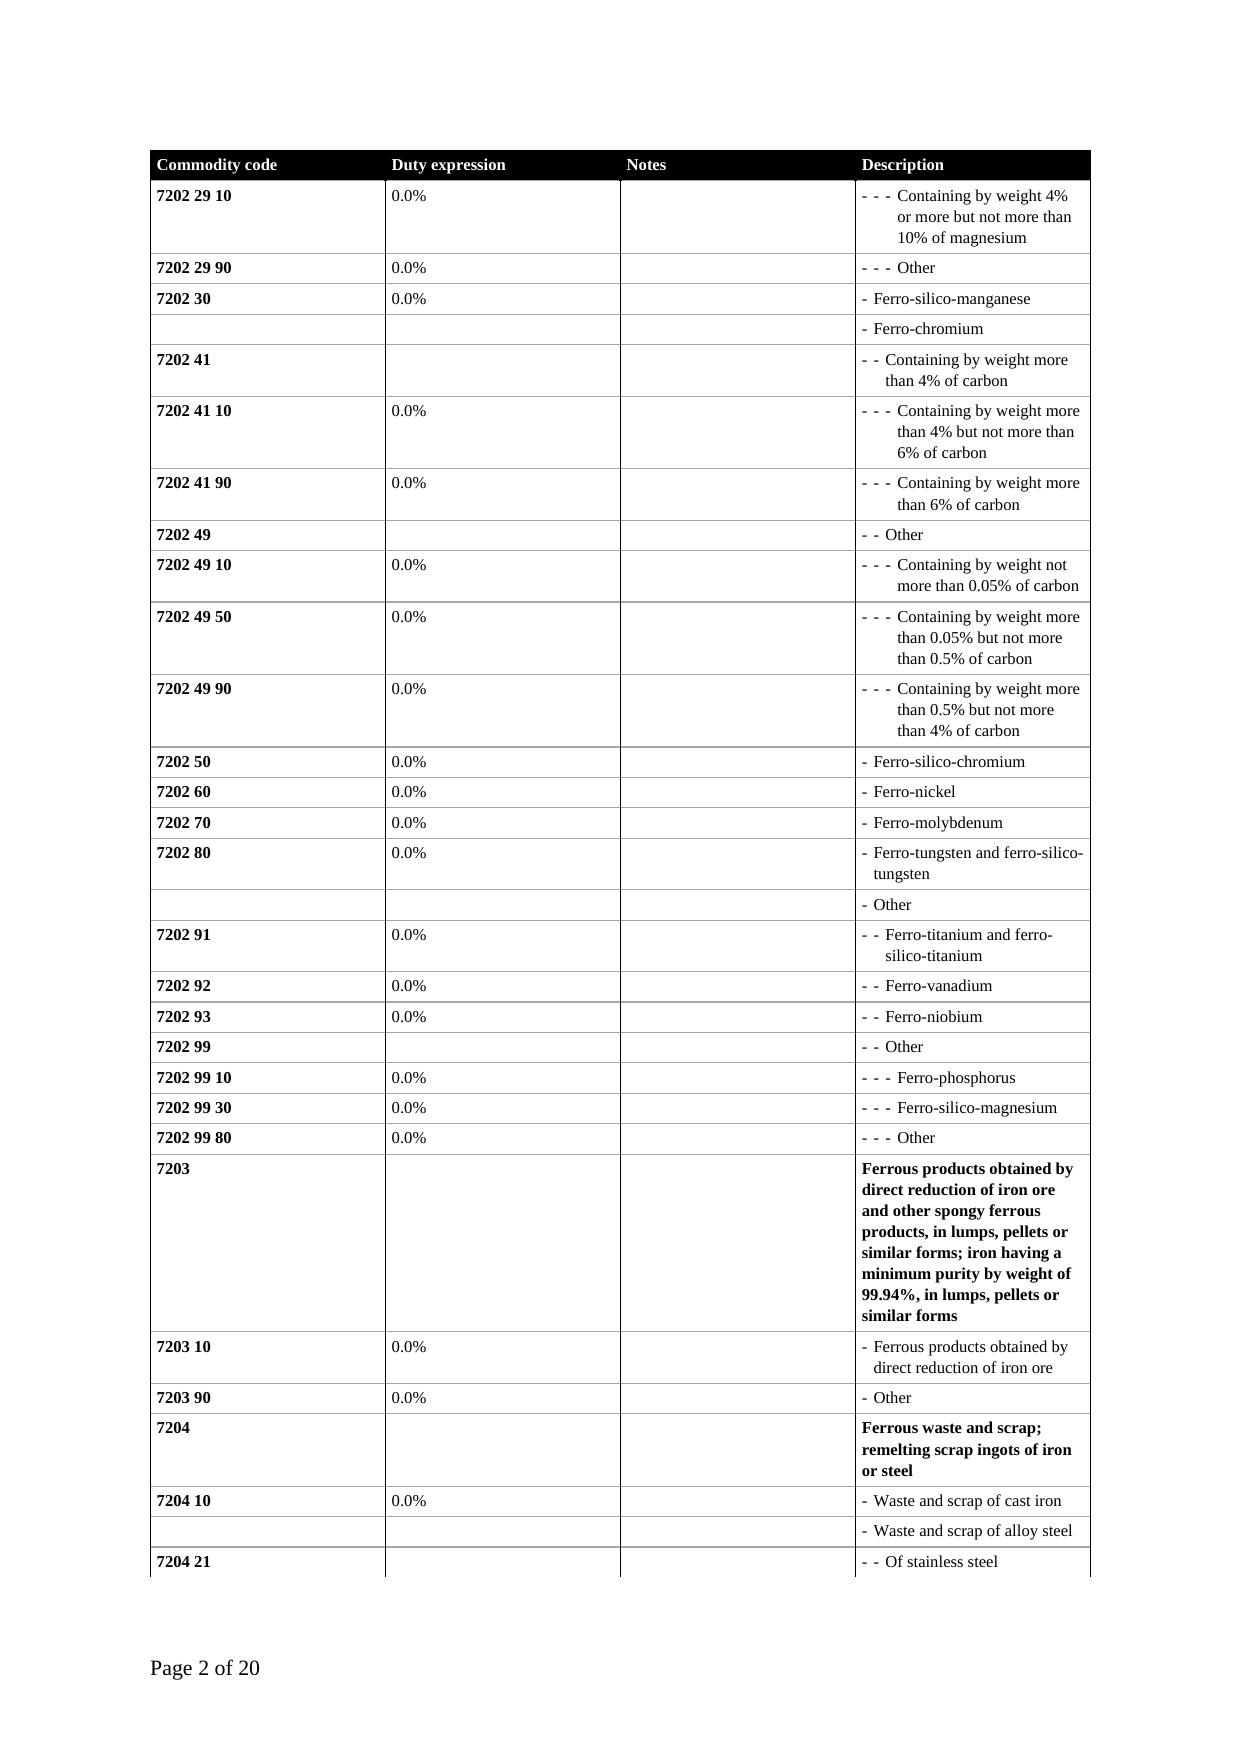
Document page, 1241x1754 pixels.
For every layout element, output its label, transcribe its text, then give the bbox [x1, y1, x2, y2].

table_cell 7202 99 10 [151, 1063, 385, 1093]
table_cell 0.0% [386, 1487, 620, 1516]
table_cell - - - Ferro-phosphorus [856, 1063, 1090, 1093]
table_cell [386, 1414, 620, 1486]
table_cell - - Ferro-niobium [856, 1003, 1090, 1032]
table_cell 0.0% [386, 603, 620, 674]
table_cell [621, 469, 855, 519]
table_cell - Waste and scrap of alloy steel [856, 1517, 1090, 1546]
table_cell 0.0% [386, 397, 620, 468]
table_cell 7202 50 [151, 748, 385, 777]
table_cell 7202 49 50 [151, 603, 385, 674]
table_cell 7202 99 80 [151, 1124, 385, 1153]
table_cell - - - Containing by weight more than 4% but not more than 6% of carbon [856, 397, 1090, 468]
table_cell - - Containing by weight more than 4% of carbon [856, 345, 1090, 396]
table_cell 0.0% [386, 254, 620, 283]
table_cell 0.0% [386, 1063, 620, 1093]
table_cell 7202 49 90 [151, 675, 385, 746]
table_cell 7202 92 [151, 972, 385, 1001]
table_cell [151, 890, 385, 919]
table_cell - - - Containing by weight not more than 0.05% of carbon [856, 551, 1090, 601]
table_cell - - - Other [856, 1124, 1090, 1153]
table_cell [386, 345, 620, 396]
table_cell Ferrous products obtained by direct reduction of iron ore and other spongy ferrous products, in lumps, pellets or similar forms; iron having a minimum purity by weight of 99.94%, in lumps, pellets or similar forms [856, 1155, 1090, 1331]
table_cell 0.0% [386, 839, 620, 889]
table_cell 0.0% [386, 748, 620, 777]
table_cell [386, 1033, 620, 1062]
table_cell 7204 [151, 1414, 385, 1486]
table_cell - Other [856, 1384, 1090, 1413]
table_cell [621, 808, 855, 838]
table_cell - - - Ferro-silico-magnesium [856, 1094, 1090, 1123]
table_header Duty expression [387, 151, 619, 180]
table_cell [386, 315, 620, 344]
table_cell 7202 41 10 [151, 397, 385, 468]
table_cell 0.0% [386, 284, 620, 314]
table_cell - Ferro-nickel [856, 778, 1090, 807]
table_header Description [857, 151, 1090, 180]
table_cell [621, 890, 855, 919]
table_cell 7202 29 10 [151, 181, 385, 253]
table_cell [621, 1063, 855, 1093]
table_cell [386, 1517, 620, 1546]
table_cell - - Other [856, 521, 1090, 550]
table_cell 7202 41 [151, 345, 385, 396]
table_cell [621, 748, 855, 777]
table_cell - - - Containing by weight more than 0.5% but not more than 4% of carbon [856, 675, 1090, 746]
table_cell 7202 93 [151, 1003, 385, 1032]
table_cell [621, 675, 855, 746]
table_cell 7202 91 [151, 921, 385, 971]
table_cell [621, 1332, 855, 1383]
table_cell 0.0% [386, 1384, 620, 1413]
table_cell - - - Containing by weight more than 6% of carbon [856, 469, 1090, 519]
table_cell [621, 972, 855, 1001]
table_cell - Ferrous products obtained by direct reduction of iron ore [856, 1332, 1090, 1383]
table_cell - Other [856, 890, 1090, 919]
table_cell [621, 181, 855, 253]
table_cell - - - Containing by weight more than 0.05% but not more than 0.5% of carbon [856, 603, 1090, 674]
table_cell 7204 21 [151, 1548, 385, 1577]
table_cell [621, 839, 855, 889]
table_cell 0.0% [386, 972, 620, 1001]
table_cell 7202 60 [151, 778, 385, 807]
table_cell [621, 521, 855, 550]
table_cell [386, 1548, 620, 1577]
table_cell 0.0% [386, 469, 620, 519]
table_cell 7202 30 [151, 284, 385, 314]
table_cell 7202 49 [151, 521, 385, 550]
table_cell 0.0% [386, 808, 620, 838]
table_cell - - Other [856, 1033, 1090, 1062]
table_cell [621, 397, 855, 468]
table_cell [621, 1548, 855, 1577]
table_cell [621, 254, 855, 283]
table_cell 7203 10 [151, 1332, 385, 1383]
table_cell [621, 1414, 855, 1486]
table_cell - Ferro-chromium [856, 315, 1090, 344]
table_cell [386, 1155, 620, 1331]
table_cell - - Of stainless steel [856, 1548, 1090, 1577]
table_cell 7202 99 30 [151, 1094, 385, 1123]
table_cell 7202 41 90 [151, 469, 385, 519]
table_cell 0.0% [386, 1124, 620, 1153]
table_cell [621, 603, 855, 674]
table_cell [621, 1094, 855, 1123]
table_cell [621, 1487, 855, 1516]
table_cell 7203 [151, 1155, 385, 1331]
table_cell [621, 1517, 855, 1546]
table_cell [151, 1517, 385, 1546]
table_header Commodity code [151, 151, 384, 180]
table_cell 0.0% [386, 1332, 620, 1383]
table_cell [621, 1033, 855, 1062]
table_header Notes [622, 151, 854, 180]
table_cell - - Ferro-vanadium [856, 972, 1090, 1001]
table_cell 0.0% [386, 1003, 620, 1032]
table_cell [151, 315, 385, 344]
table_cell 7203 90 [151, 1384, 385, 1413]
table_cell 7202 49 10 [151, 551, 385, 601]
table_cell - Ferro-silico-manganese [856, 284, 1090, 314]
table_cell 7202 29 90 [151, 254, 385, 283]
table_cell [621, 1384, 855, 1413]
table_cell 7202 99 [151, 1033, 385, 1062]
table_cell [621, 551, 855, 601]
table_cell [621, 345, 855, 396]
table_cell [621, 921, 855, 971]
table_cell - Waste and scrap of cast iron [856, 1487, 1090, 1516]
table_cell [621, 1155, 855, 1331]
table_cell 7202 70 [151, 808, 385, 838]
table_cell [621, 1124, 855, 1153]
table_cell 0.0% [386, 778, 620, 807]
table_cell [386, 521, 620, 550]
table_cell 0.0% [386, 921, 620, 971]
table_cell - Ferro-silico-chromium [856, 748, 1090, 777]
table_cell [621, 315, 855, 344]
table_cell - - Ferro-titanium and ferro-silico-titanium [856, 921, 1090, 971]
table_cell - - - Other [856, 254, 1090, 283]
table_cell 7202 80 [151, 839, 385, 889]
table_cell 0.0% [386, 181, 620, 253]
table_cell - Ferro-molybdenum [856, 808, 1090, 838]
table_cell - - - Containing by weight 4% or more but not more than 10% of magnesium [856, 181, 1090, 253]
table_cell [621, 1003, 855, 1032]
table_cell [621, 284, 855, 314]
table_cell 0.0% [386, 1094, 620, 1123]
table_cell [621, 778, 855, 807]
table_cell [386, 890, 620, 919]
table_cell - Ferro-tungsten and ferro-silico-tungsten [856, 839, 1090, 889]
table_cell 7204 10 [151, 1487, 385, 1516]
table_cell Ferrous waste and scrap; remelting scrap ingots of iron or steel [856, 1414, 1090, 1486]
table_cell 0.0% [386, 675, 620, 746]
table_cell 0.0% [386, 551, 620, 601]
